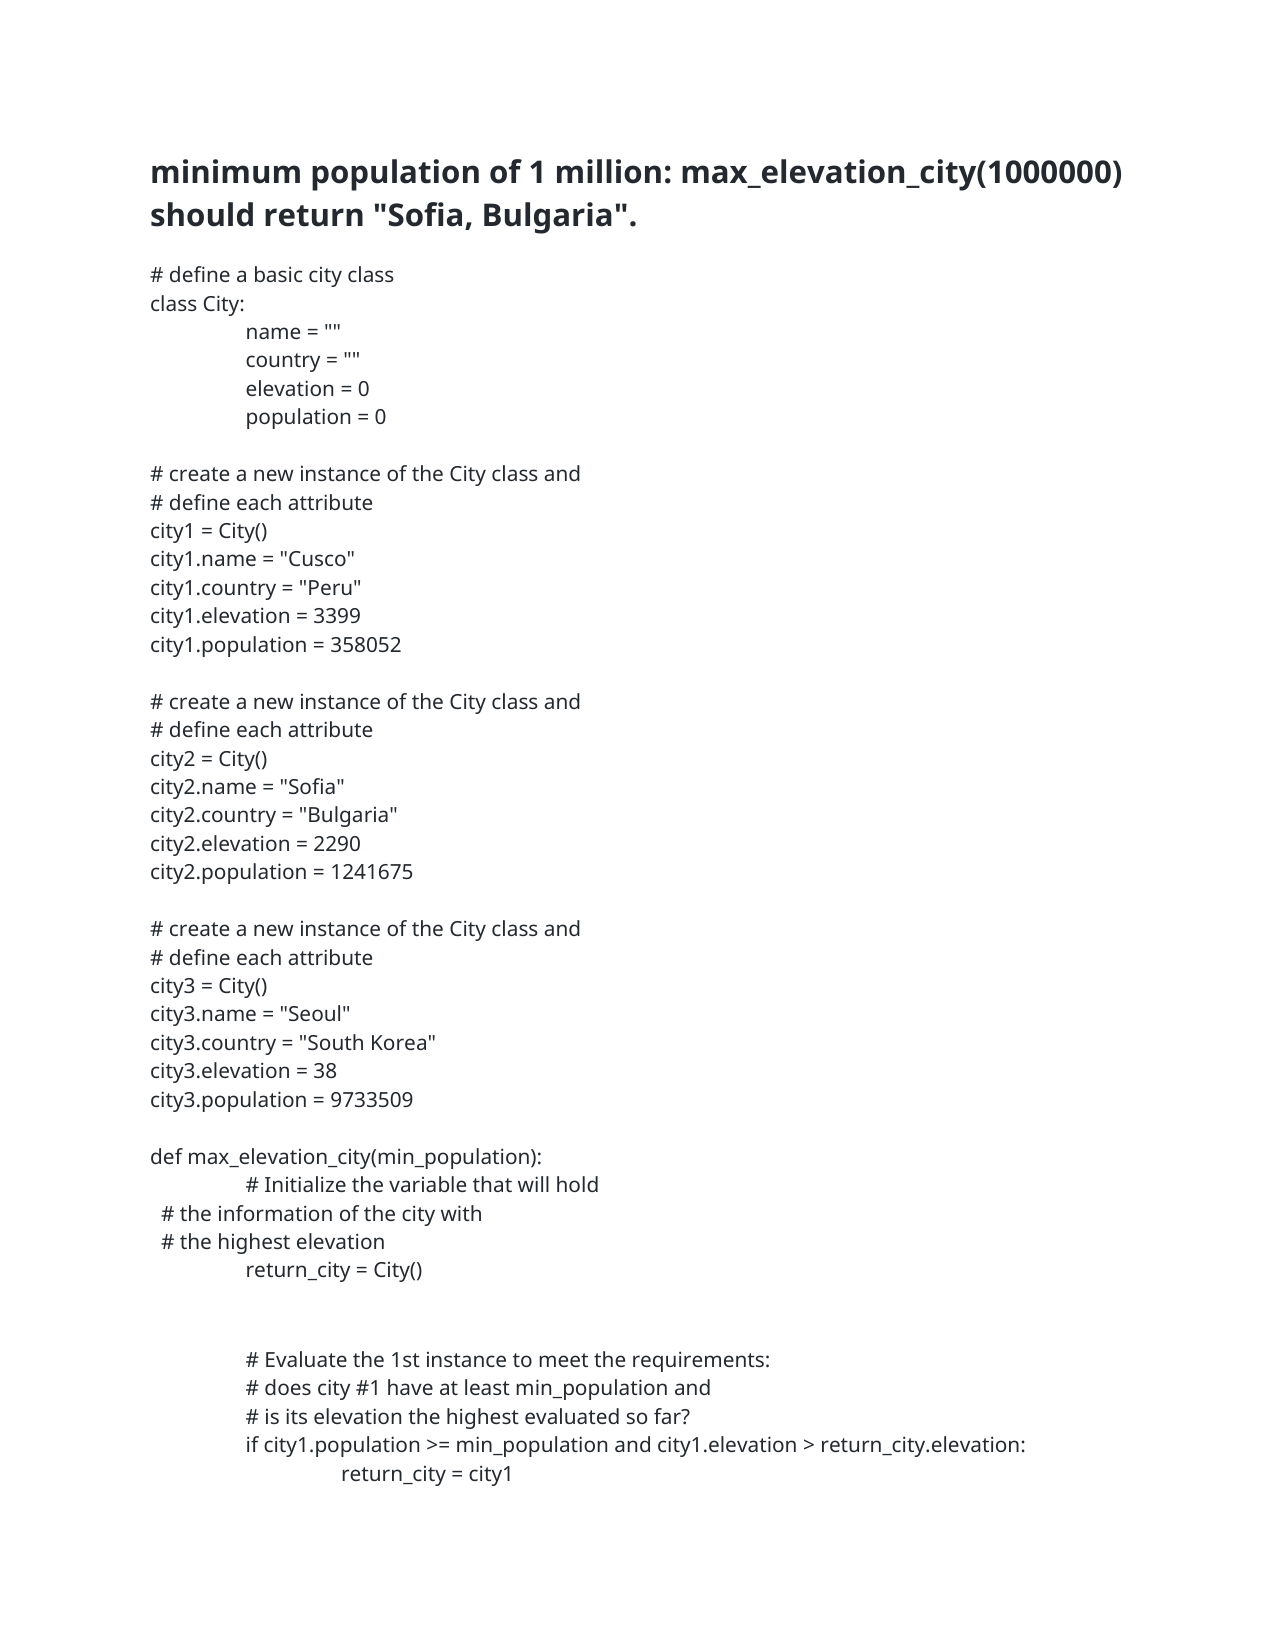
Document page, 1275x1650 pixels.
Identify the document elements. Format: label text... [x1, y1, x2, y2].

text city2 = City() [150, 744, 1125, 772]
text class City: [150, 289, 1125, 317]
text return_city = city1 [150, 1459, 1125, 1487]
text city2.country = "Bulgaria" [150, 801, 1125, 829]
text country = "" [150, 346, 1125, 374]
text city2.name = "Sofia" [150, 772, 1125, 801]
text city1.population = 358052 [150, 630, 1125, 658]
text city3.population = 9733509 [150, 1085, 1125, 1113]
text # the information of the city with [150, 1199, 1125, 1227]
text city3.elevation = 38 [150, 1056, 1125, 1085]
text # create a new instance of the City class and [150, 914, 1125, 943]
text # does city #1 have at least min_population and [150, 1373, 1125, 1402]
text # Evaluate the 1st instance to meet the requirements: [150, 1345, 1125, 1373]
text # the highest elevation [150, 1227, 1125, 1256]
text if city1.population >= min_population and city1.elevation > return_city.elevation: [150, 1430, 1125, 1459]
text city2.population = 1241675 [150, 857, 1125, 886]
text elevation = 0 [150, 374, 1125, 402]
text return_city = City() [150, 1256, 1125, 1284]
text city1.country = "Peru" [150, 573, 1125, 601]
text city3.name = "Seoul" [150, 999, 1125, 1028]
text city3 = City() [150, 971, 1125, 999]
text city1.elevation = 3399 [150, 601, 1125, 630]
text population = 0 [150, 402, 1125, 431]
text def max_elevation_city(min_population): [150, 1142, 1125, 1170]
text # define a basic city class [150, 260, 1125, 289]
text city1.name = "Cusco" [150, 544, 1125, 573]
text city2.elevation = 2290 [150, 829, 1125, 857]
text # define each attribute [150, 488, 1125, 516]
text # create a new instance of the City class and [150, 459, 1125, 488]
text # define each attribute [150, 943, 1125, 971]
text city1 = City() [150, 516, 1125, 544]
text city3.country = "South Korea" [150, 1028, 1125, 1056]
text # Initialize the variable that will hold [150, 1170, 1125, 1199]
text # create a new instance of the City class and [150, 687, 1125, 715]
text # define each attribute [150, 715, 1125, 744]
text name = "" [150, 317, 1125, 346]
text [150, 150, 1125, 235]
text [150, 1402, 1125, 1430]
